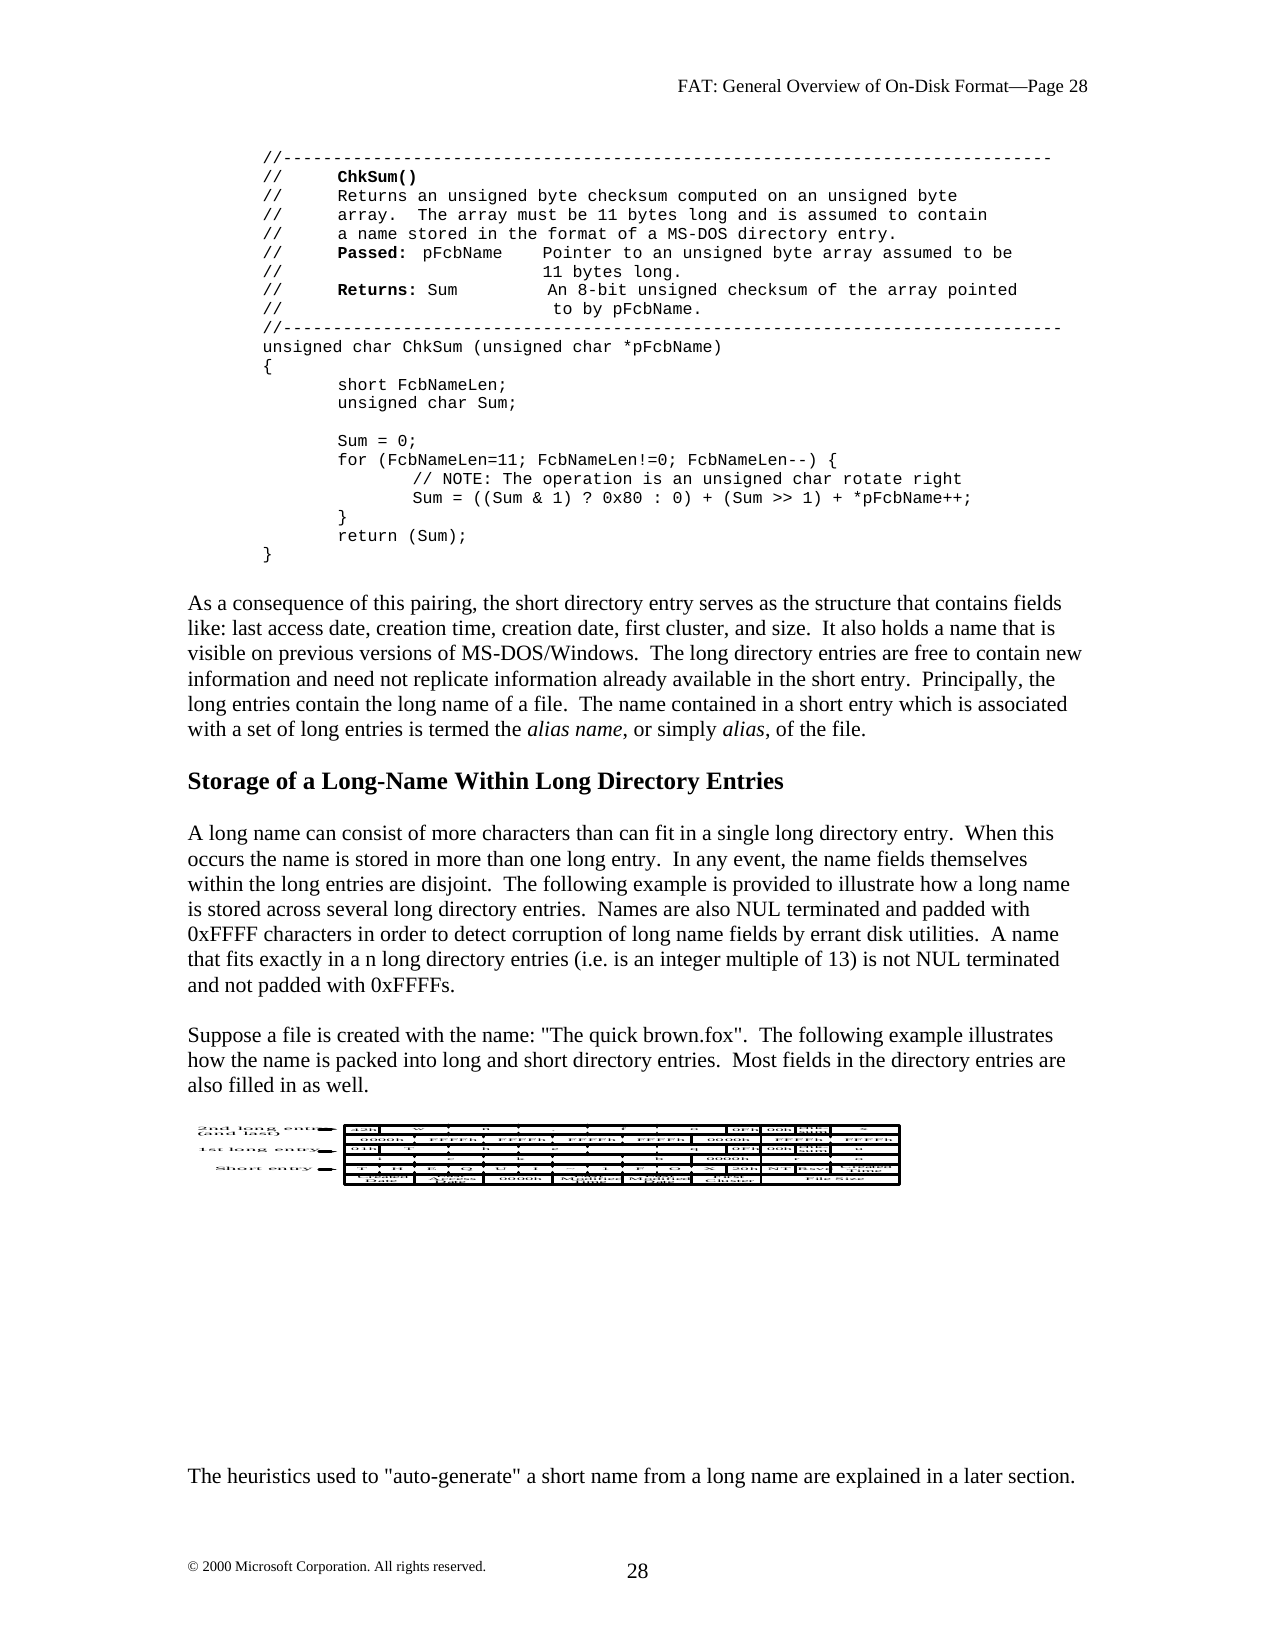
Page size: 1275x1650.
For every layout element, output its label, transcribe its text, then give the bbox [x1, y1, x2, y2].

text A long name can consist of more characters than can fit in a single long directory entry. When this occurs the name is stored in more than one long entry. In any event, the name fields themselves within the long entries are disjoint. The following example is provided to illustrate how a long name is stored across several long directory entries. Names are also NUL terminated and padded with 0xFFFF characters in order to detect corruption of long name fields by errant disk utilities. A name that fits exactly in a n long directory entries (i.e. is an integer multiple of 13) is not NUL terminated and not padded with 0xFFFFs. [187, 820, 1087, 997]
subtitle Storage of a Long-Name Within Long Directory Entries [187, 766, 1087, 795]
text As a consequence of this pairing, the short directory entry serves as the structure that contains fields like: last access date, creation time, creation date, first cluster, and size. It also holds a name that is visible on previous versions of MS-DOS/Windows. The long directory entries are free to contain new information and need not replicate information already available in the short entry. Principally, the long entries contain the long name of a file. The name contained in a short entry which is associated with a set of long entries is termed the alias name, or simply alias, of the file. [187, 590, 1087, 741]
text // to by pFcbName. //------------------------------------------------------------------------------ unsigned char ChkSum (unsigned char *pFcbName) { short FcbNameLen; unsigned char Sum; Sum = 0; for (FcbNameLen=11; FcbNameLen!=0; FcbNameLen--) { // NOTE: The operation is an unsigned char rotate right Sum = ((Sum & 1) ? 0x80 : 0) + (Sum >> 1) + *pFcbName++; } return (Sum); } [187, 301, 1087, 565]
text // 11 bytes long. // Returns: Sum An 8-bit unsigned checksum of the array pointed [187, 263, 1087, 301]
text //----------------------------------------------------------------------------- // ChkSum() // Returns an unsigned byte checksum computed on an unsigned byte // array. The array must be 11 bytes long and is assumed to contain // a name stored in the format of a MS-DOS directory entry. // Passed: pFcbName Pointer to an unsigned byte array assumed to be [187, 150, 1087, 263]
text Suppose a file is created with the name: "The quick brown.fox". The following example illustrates how the name is packed into long and short directory entries. Most fields in the directory entries are also filled in as well. [187, 1022, 1087, 1098]
text The heuristics used to "auto-generate" a short name from a long name are explained in a later section. [187, 1463, 1087, 1488]
